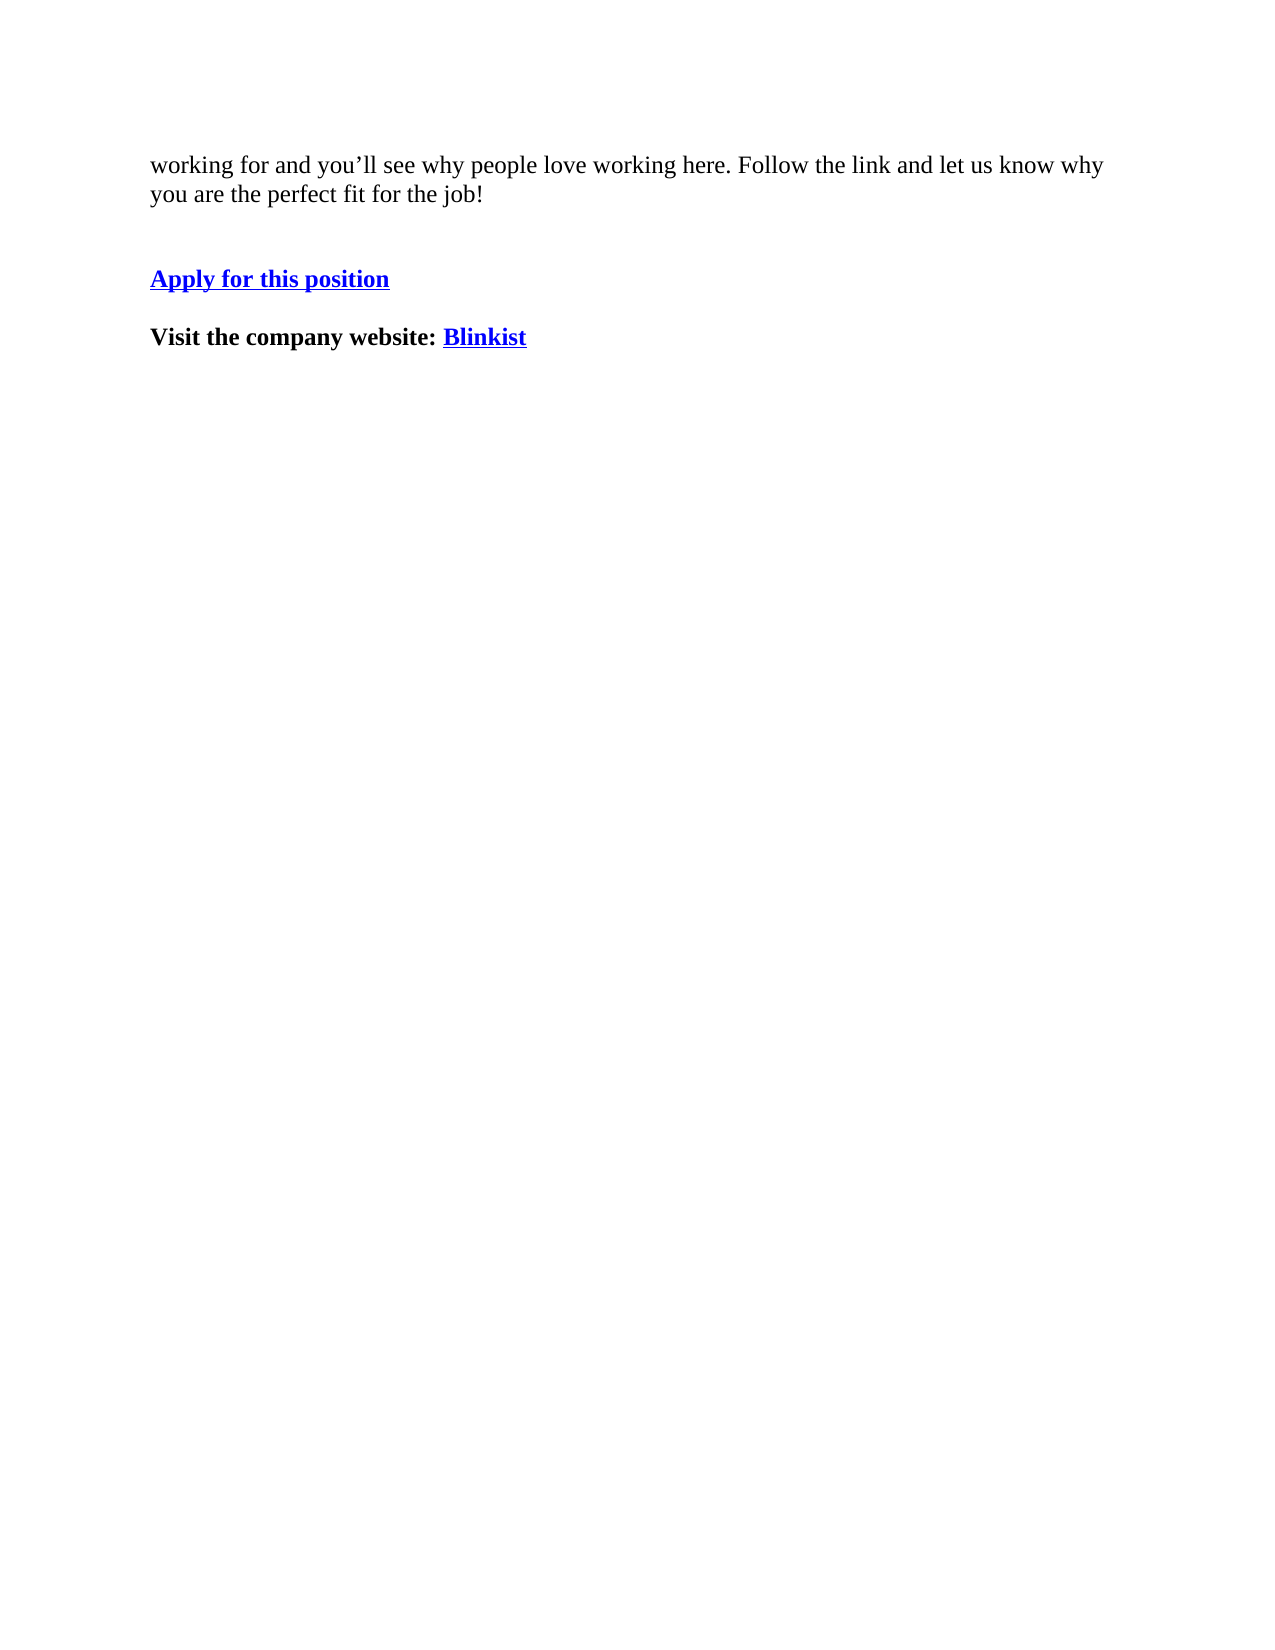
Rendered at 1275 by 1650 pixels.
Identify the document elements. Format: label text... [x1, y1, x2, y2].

text Apply for this position [150, 264, 1125, 292]
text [150, 150, 1125, 207]
text Visit the company website: Blinkist [150, 322, 1125, 350]
